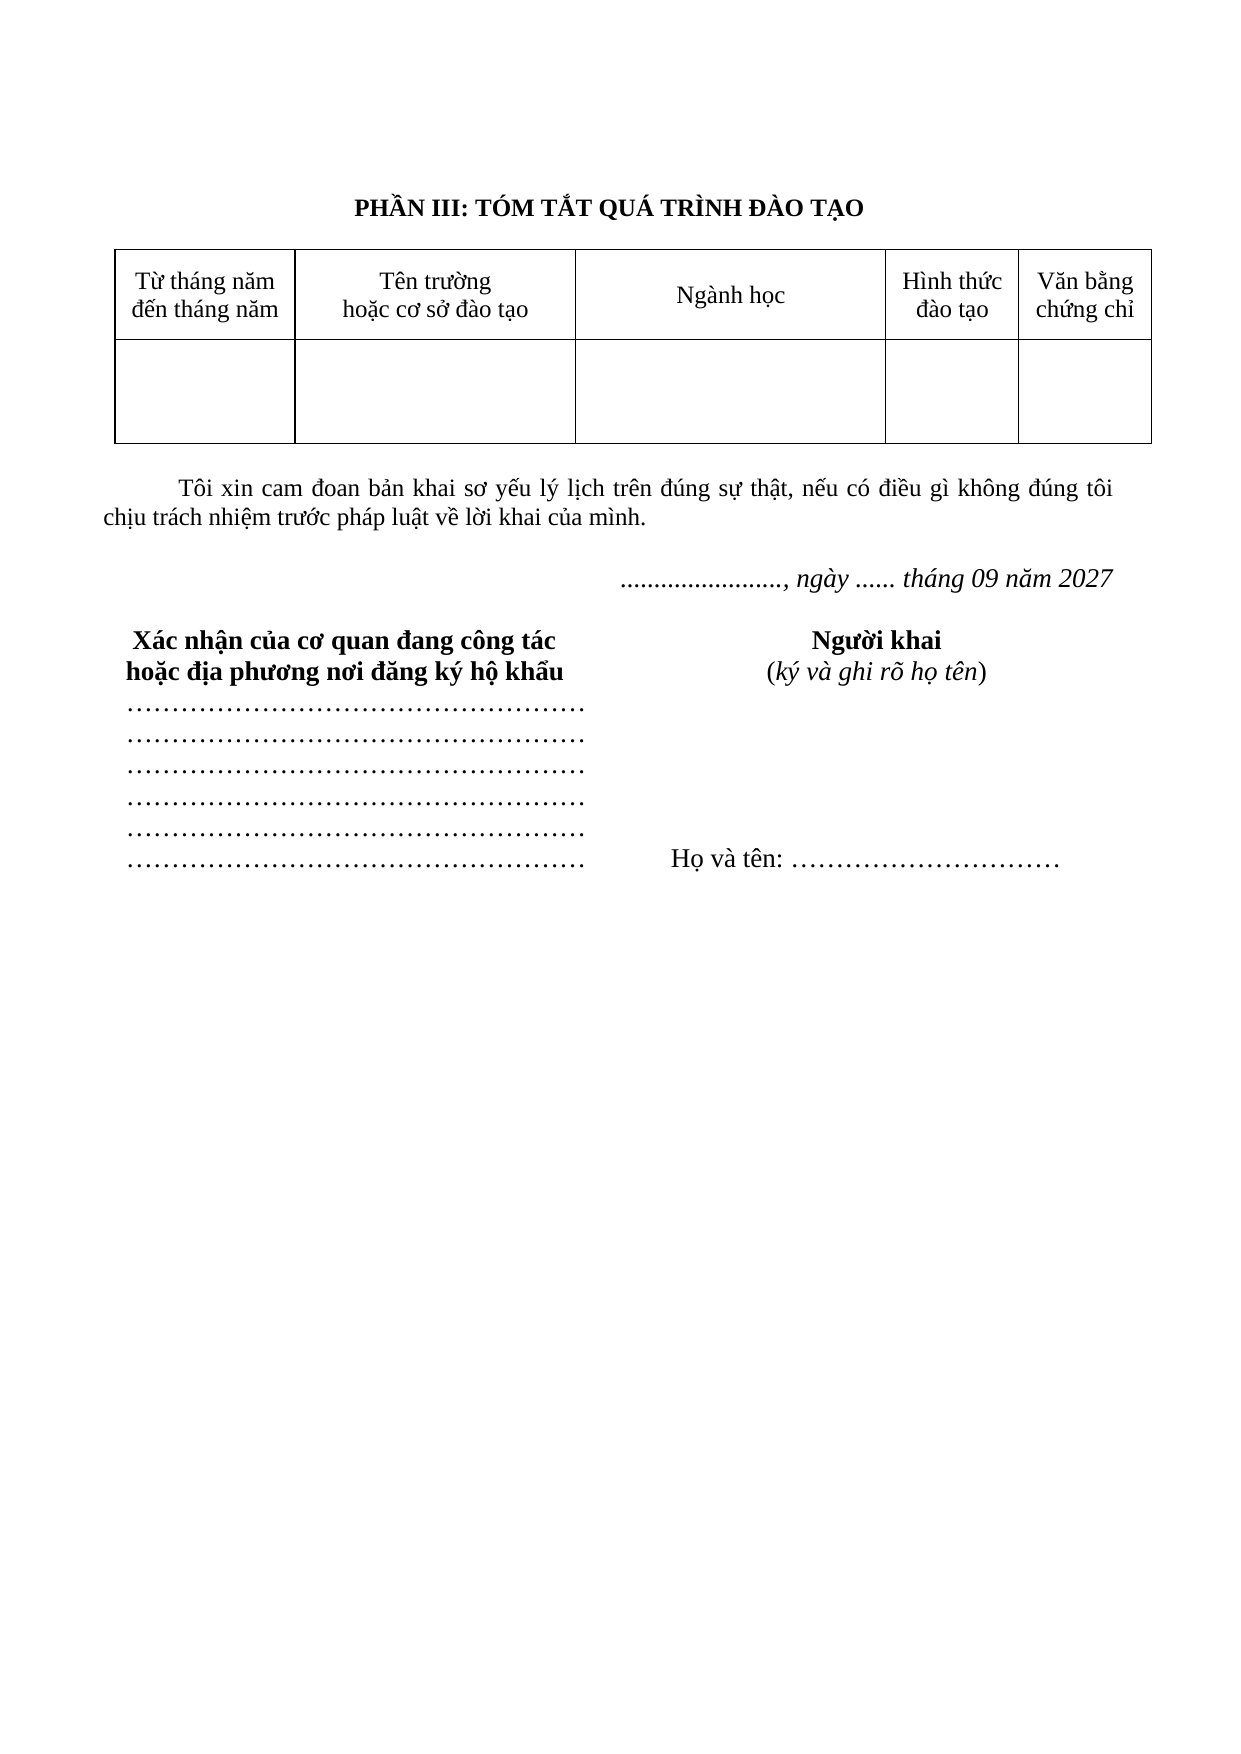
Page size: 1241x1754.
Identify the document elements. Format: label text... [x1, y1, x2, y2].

text Tôi xin cam đoan bản khai sơ yếu lý lịch trên đúng sự thật, nếu có điều gì không đúng tôi chịu trách nhiệm trước pháp luật về lời khai của mình. [103, 473, 1116, 531]
table_cell [296, 340, 575, 443]
text PHẦN III: TÓM TẮT QUÁ TRÌNH ĐÀO TẠO [103, 193, 1116, 222]
text ........................, ngày ...... tháng 09 năm 2027 [103, 562, 1116, 593]
table_header Người khai (ký và ghi rõ họ tên) Họ và tên: ………………………… [616, 624, 1116, 873]
table_cell [116, 340, 294, 443]
table_header Ngành học [576, 250, 885, 339]
table_header Xác nhận của cơ quan đang công tác hoặc địa phương nơi đăng ký hộ khẩu …………………………………………… …………………………………………… …………………………………………… …………………………………………… …………………………………………… …………………………………………… [114, 624, 616, 873]
table_cell [886, 340, 1018, 443]
table_header Từ tháng năm đến tháng năm [116, 250, 294, 339]
table_cell [1019, 340, 1151, 443]
table_header Hình thức đào tạo [886, 250, 1018, 339]
table_header Văn bằng chứng chỉ [1019, 250, 1151, 339]
table_cell [576, 340, 885, 443]
table_header Tên trường hoặc cơ sở đào tạo [296, 250, 575, 339]
